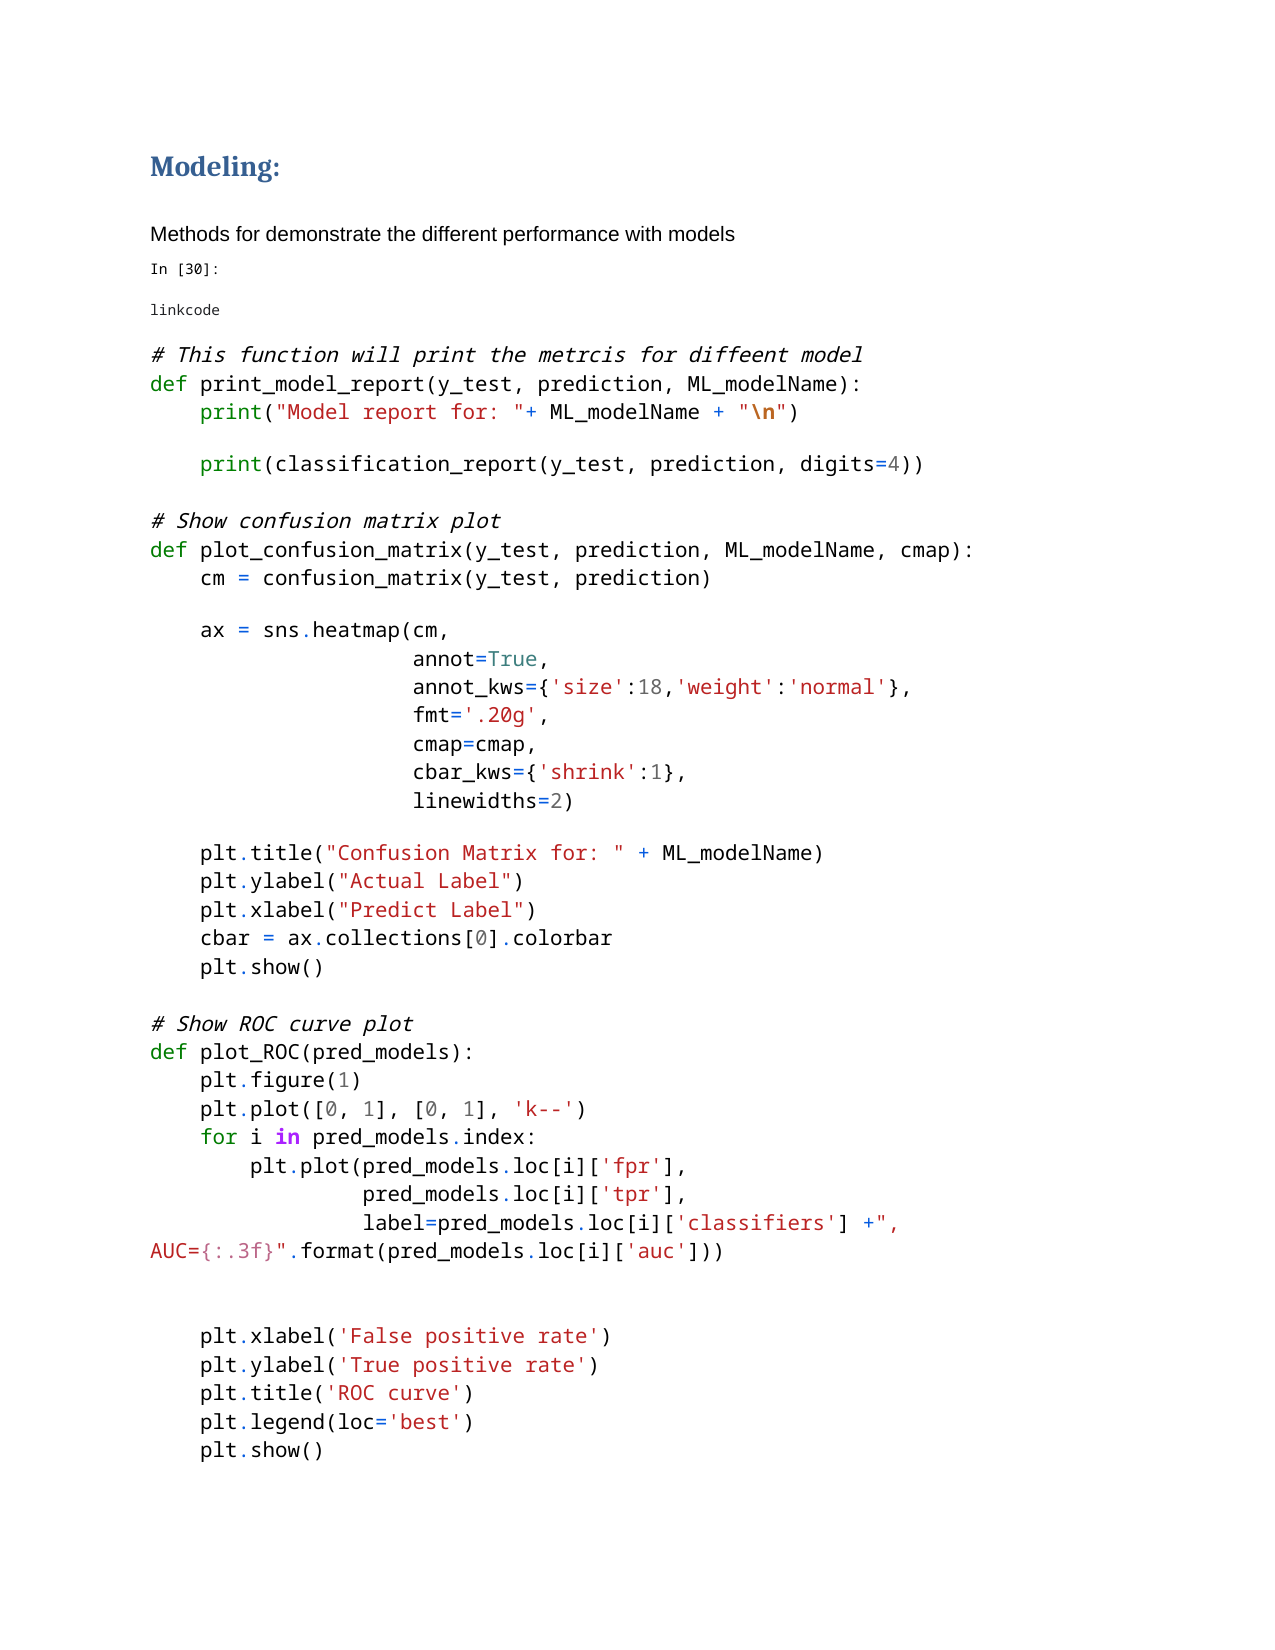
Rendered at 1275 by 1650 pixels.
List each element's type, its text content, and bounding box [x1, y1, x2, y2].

text plt.legend(loc='best') [150, 1407, 1125, 1435]
text plt.show() [150, 952, 1125, 980]
text annot=True, [150, 644, 1125, 672]
text label=pred_models.loc[i]['classifiers'] +", AUC={:.3f}".format(pred_models.loc[i]['auc'])) [150, 1208, 1125, 1264]
text plt.ylabel("Actual Label") [150, 866, 1125, 895]
text # Show confusion matrix plot [150, 506, 1125, 535]
text plt.xlabel('False positive rate') [150, 1321, 1125, 1350]
text cm = confusion_matrix(y_test, prediction) [150, 563, 1125, 592]
text fmt='.20g', [150, 701, 1125, 729]
text cbar = ax.collections[0].colorbar [150, 923, 1125, 952]
text plt.figure(1) [150, 1066, 1125, 1094]
text plt.xlabel("Predict Label") [150, 895, 1125, 923]
text plt.title('ROC curve') [150, 1378, 1125, 1407]
text plt.title("Confusion Matrix for: " + ML_modelName) [150, 838, 1125, 866]
text plt.show() [150, 1435, 1125, 1464]
text pred_models.loc[i]['tpr'], [150, 1179, 1125, 1208]
text annot_kws={'size':18,'weight':'normal'}, [150, 672, 1125, 701]
text cmap=cmap, [150, 729, 1125, 757]
text # Show ROC curve plot [150, 1009, 1125, 1037]
text def print_model_report(y_test, prediction, ML_modelName): [150, 369, 1125, 397]
text print("Model report for: "+ ML_modelName + "\n") [150, 397, 1125, 426]
text print(classification_report(y_test, prediction, digits=4)) [150, 449, 1125, 478]
text plt.ylabel('True positive rate') [150, 1350, 1125, 1378]
text plt.plot([0, 1], [0, 1], 'k--') [150, 1094, 1125, 1122]
text # This function will print the metrcis for diffeent model [150, 341, 1125, 369]
text plt.plot(pred_models.loc[i]['fpr'], [150, 1151, 1125, 1179]
text ax = sns.heatmap(cm, [150, 615, 1125, 644]
text for i in pred_models.index: [150, 1122, 1125, 1151]
text linewidths=2) [150, 786, 1125, 814]
subtitle Modeling: [150, 150, 1125, 183]
text def plot_confusion_matrix(y_test, prediction, ML_modelName, cmap): [150, 535, 1125, 563]
text linkcode [150, 300, 1125, 320]
text def plot_ROC(pred_models): [150, 1037, 1125, 1066]
text In [30]: [150, 258, 1125, 279]
subtitle Methods for demonstrate the different performance with models [150, 222, 1125, 246]
text cbar_kws={'shrink':1}, [150, 757, 1125, 786]
